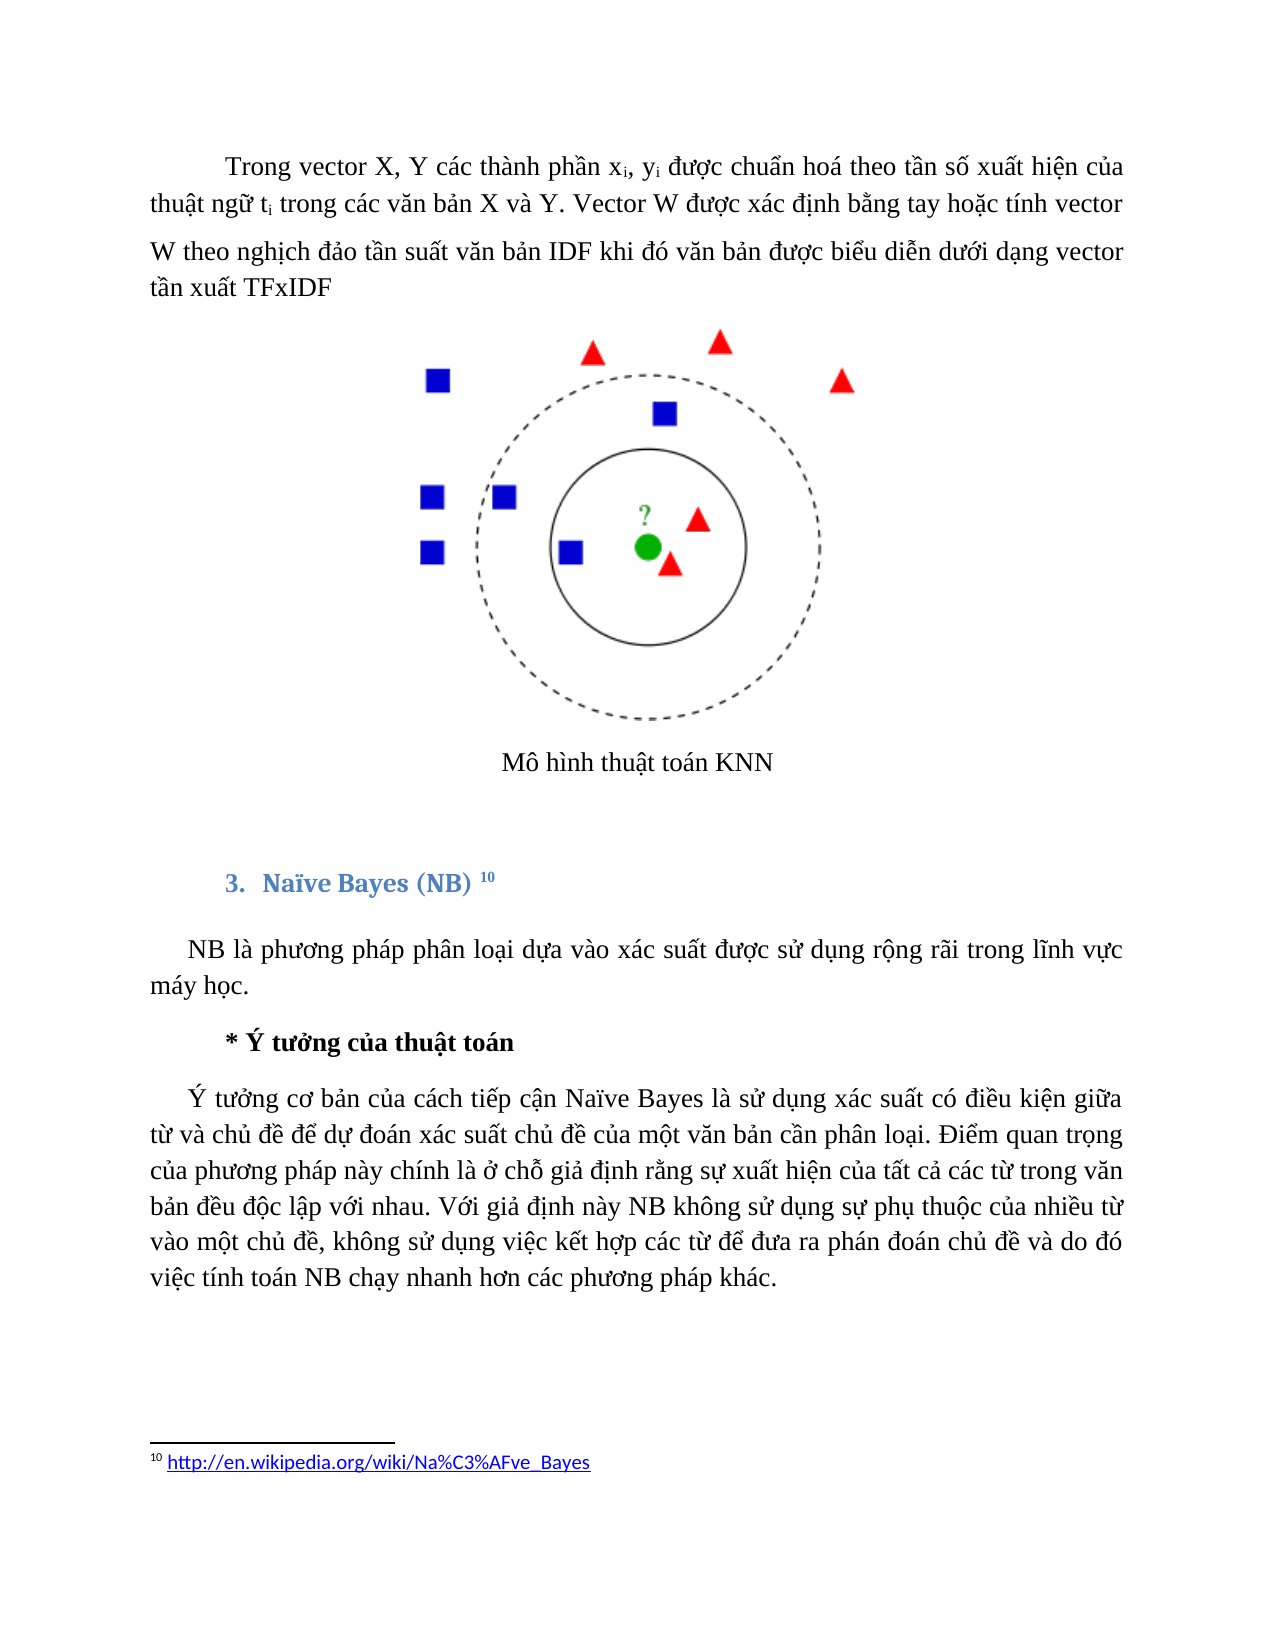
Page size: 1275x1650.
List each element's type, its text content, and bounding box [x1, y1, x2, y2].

text Trong vector X, Y các thành phần xi, yi được chuẩn hoá theo tần số xuất hiện của thuật ngữ ti trong các văn bản X và Y. Vector W được xác định bằng tay hoặc tính vector W theo nghịch đảo tần suất văn bản IDF khi đó văn bản được biểu diễn dưới dạng vector tần xuất TFxIDF [150, 150, 1125, 302]
text * Ý tưởng của thuật toán [150, 1026, 1125, 1057]
text Mô hình thuật toán KNN [150, 746, 1125, 777]
subtitle Naïve Bayes (NB) [225, 867, 1125, 899]
text NB là phương pháp phân loại dựa vào xác suất được sử dụng rộng rãi trong lĩnh vực máy học. [150, 933, 1125, 1000]
text Ý tưởng cơ bản của cách tiếp cận Naïve Bayes là sử dụng xác suất có điều kiện giữa từ và chủ đề để dự đoán xác suất chủ đề của một văn bản cần phân loại. Điểm quan trọng của phương pháp này chính là ở chỗ giả định rằng sự xuất hiện của tất cả các từ trong văn bản đều độc lập với nhau. Với giả định này NB không sử dụng sự phụ thuộc của nhiều từ vào một chủ đề, không sử dụng việc kết hợp các từ để đưa ra phán đoán chủ đề và do đó việc tính toán NB chạy nhanh hơn các phương pháp khác. [150, 1082, 1125, 1292]
picture [419, 327, 856, 721]
